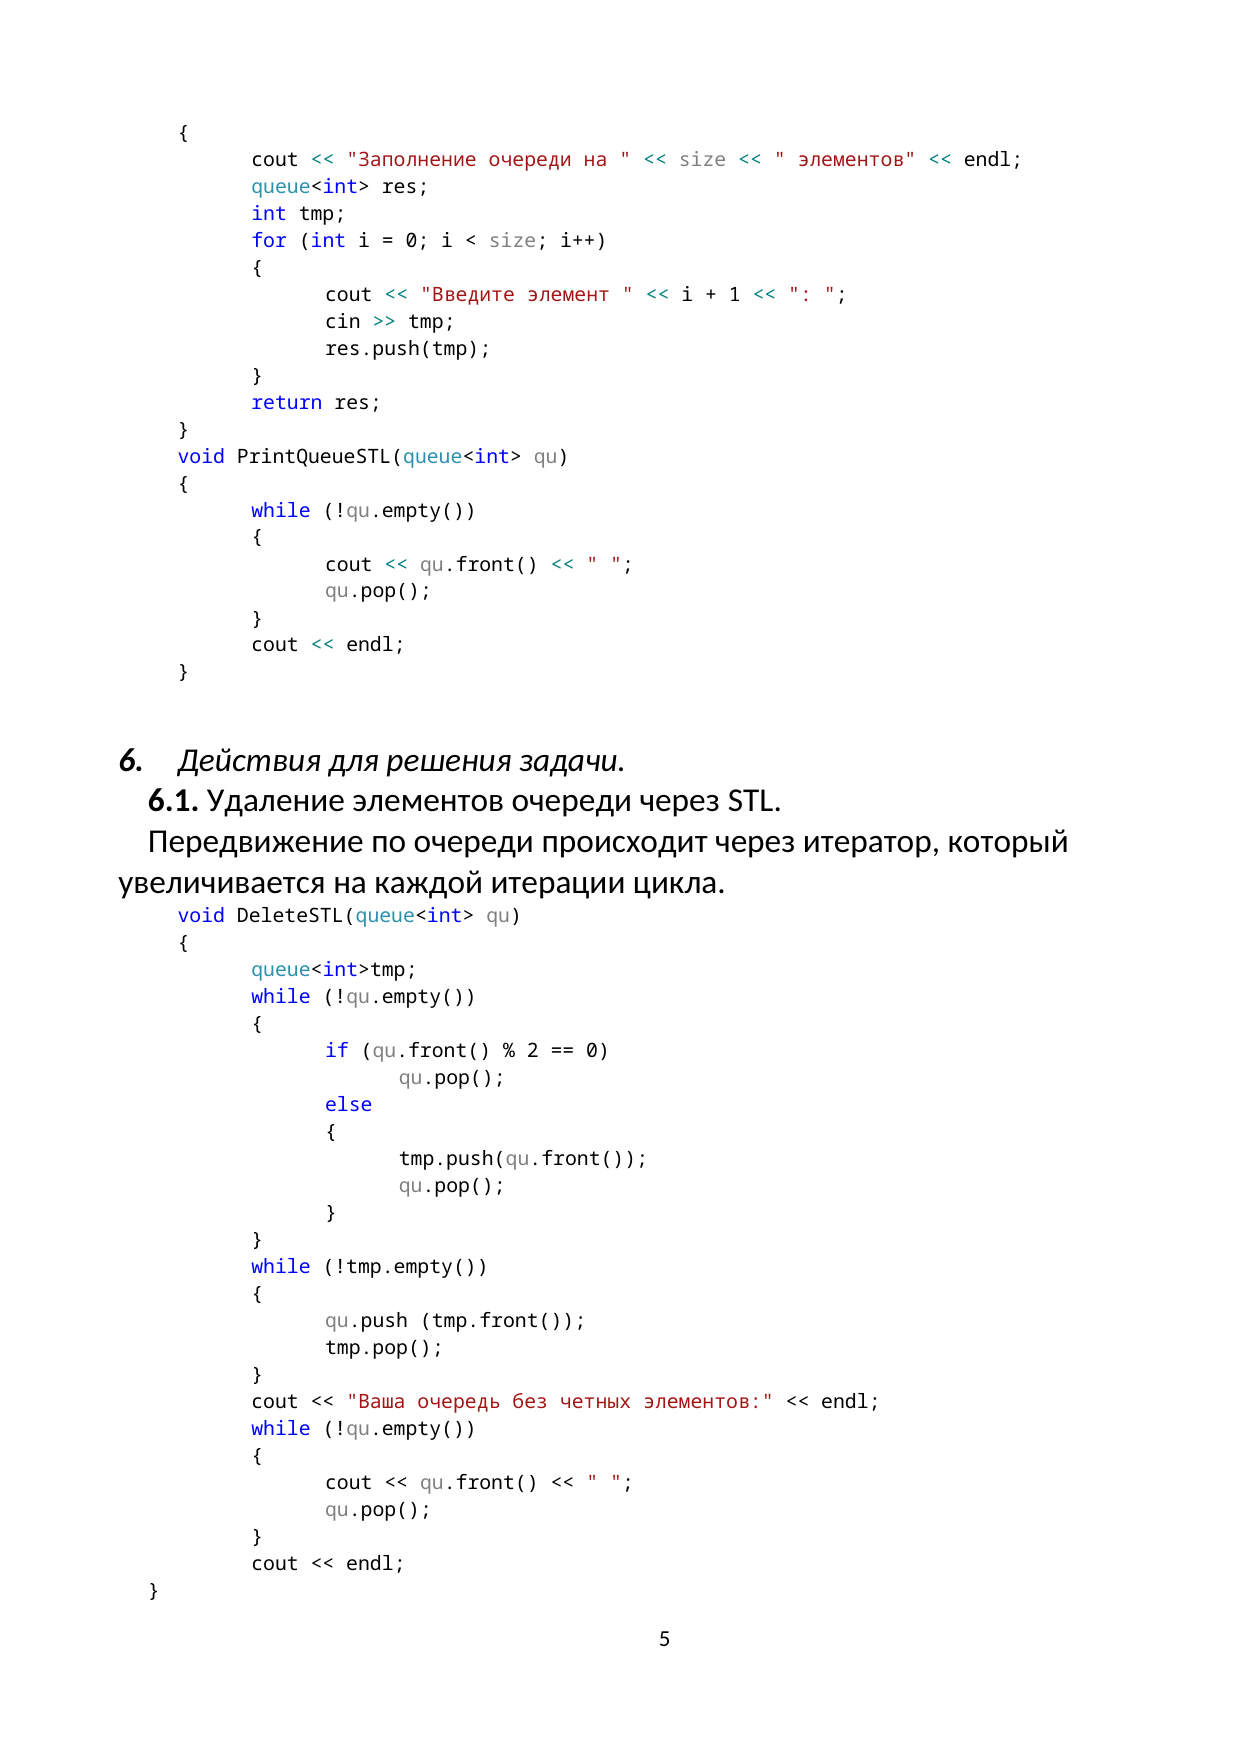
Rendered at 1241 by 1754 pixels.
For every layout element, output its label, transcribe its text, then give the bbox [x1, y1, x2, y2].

text cout << "Введите элемент " << i + 1 << ": "; [177, 280, 1152, 307]
text void DeleteSTL(queue<int> qu) [177, 902, 1152, 928]
text cin >> tmp; [177, 307, 1152, 334]
text } [177, 1522, 1152, 1549]
text queue<int> res; [177, 172, 1152, 199]
text cout << "Заполнение очереди на " << size << " элементов" << endl; [177, 145, 1152, 172]
text } [177, 1225, 1152, 1252]
text tmp.pop(); [177, 1333, 1152, 1360]
text { [177, 523, 1152, 550]
text } [177, 1360, 1152, 1387]
text cout << endl; [177, 1549, 1152, 1576]
text cout << endl; [177, 631, 1152, 658]
text { [177, 1441, 1152, 1468]
text while (!qu.empty()) [177, 496, 1152, 523]
text } [177, 658, 1152, 685]
text void PrintQueueSTL(queue<int> qu) [177, 442, 1152, 469]
list Передвижение по очереди происходит через итератор, который увеличивается на каждой итерации цикла. [118, 820, 1152, 902]
text res.push(tmp); [177, 334, 1152, 361]
text { [177, 118, 1152, 145]
list 6.1. Удаление элементов очереди через STL. [118, 779, 1152, 820]
text { [177, 1117, 1152, 1144]
text tmp.push(qu.front()); [177, 1144, 1152, 1171]
list Действия для решения задачи. [118, 739, 1152, 779]
text { [177, 928, 1152, 956]
text return res; [177, 388, 1152, 415]
text } [177, 415, 1152, 442]
list } [118, 1576, 1152, 1603]
text qu.pop(); [177, 577, 1152, 604]
text cout << "Ваша очередь без четных элементов:" << endl; [177, 1387, 1152, 1414]
text } [177, 604, 1152, 631]
text for (int i = 0; i < size; i++) [177, 226, 1152, 253]
text qu.push (tmp.front()); [177, 1306, 1152, 1333]
text qu.pop(); [177, 1063, 1152, 1090]
text qu.pop(); [177, 1495, 1152, 1522]
text cout << qu.front() << " "; [177, 550, 1152, 577]
text cout << qu.front() << " "; [177, 1468, 1152, 1495]
text if (qu.front() % 2 == 0) [177, 1036, 1152, 1063]
text while (!qu.empty()) [177, 982, 1152, 1009]
text queue<int>tmp; [177, 956, 1152, 982]
text qu.pop(); [177, 1171, 1152, 1198]
text { [177, 1279, 1152, 1306]
text { [177, 1009, 1152, 1036]
text { [177, 469, 1152, 496]
text while (!qu.empty()) [177, 1414, 1152, 1441]
text while (!tmp.empty()) [177, 1252, 1152, 1279]
text } [177, 1198, 1152, 1225]
text } [177, 361, 1152, 388]
text { [177, 253, 1152, 280]
text int tmp; [177, 199, 1152, 226]
text else [177, 1090, 1152, 1117]
